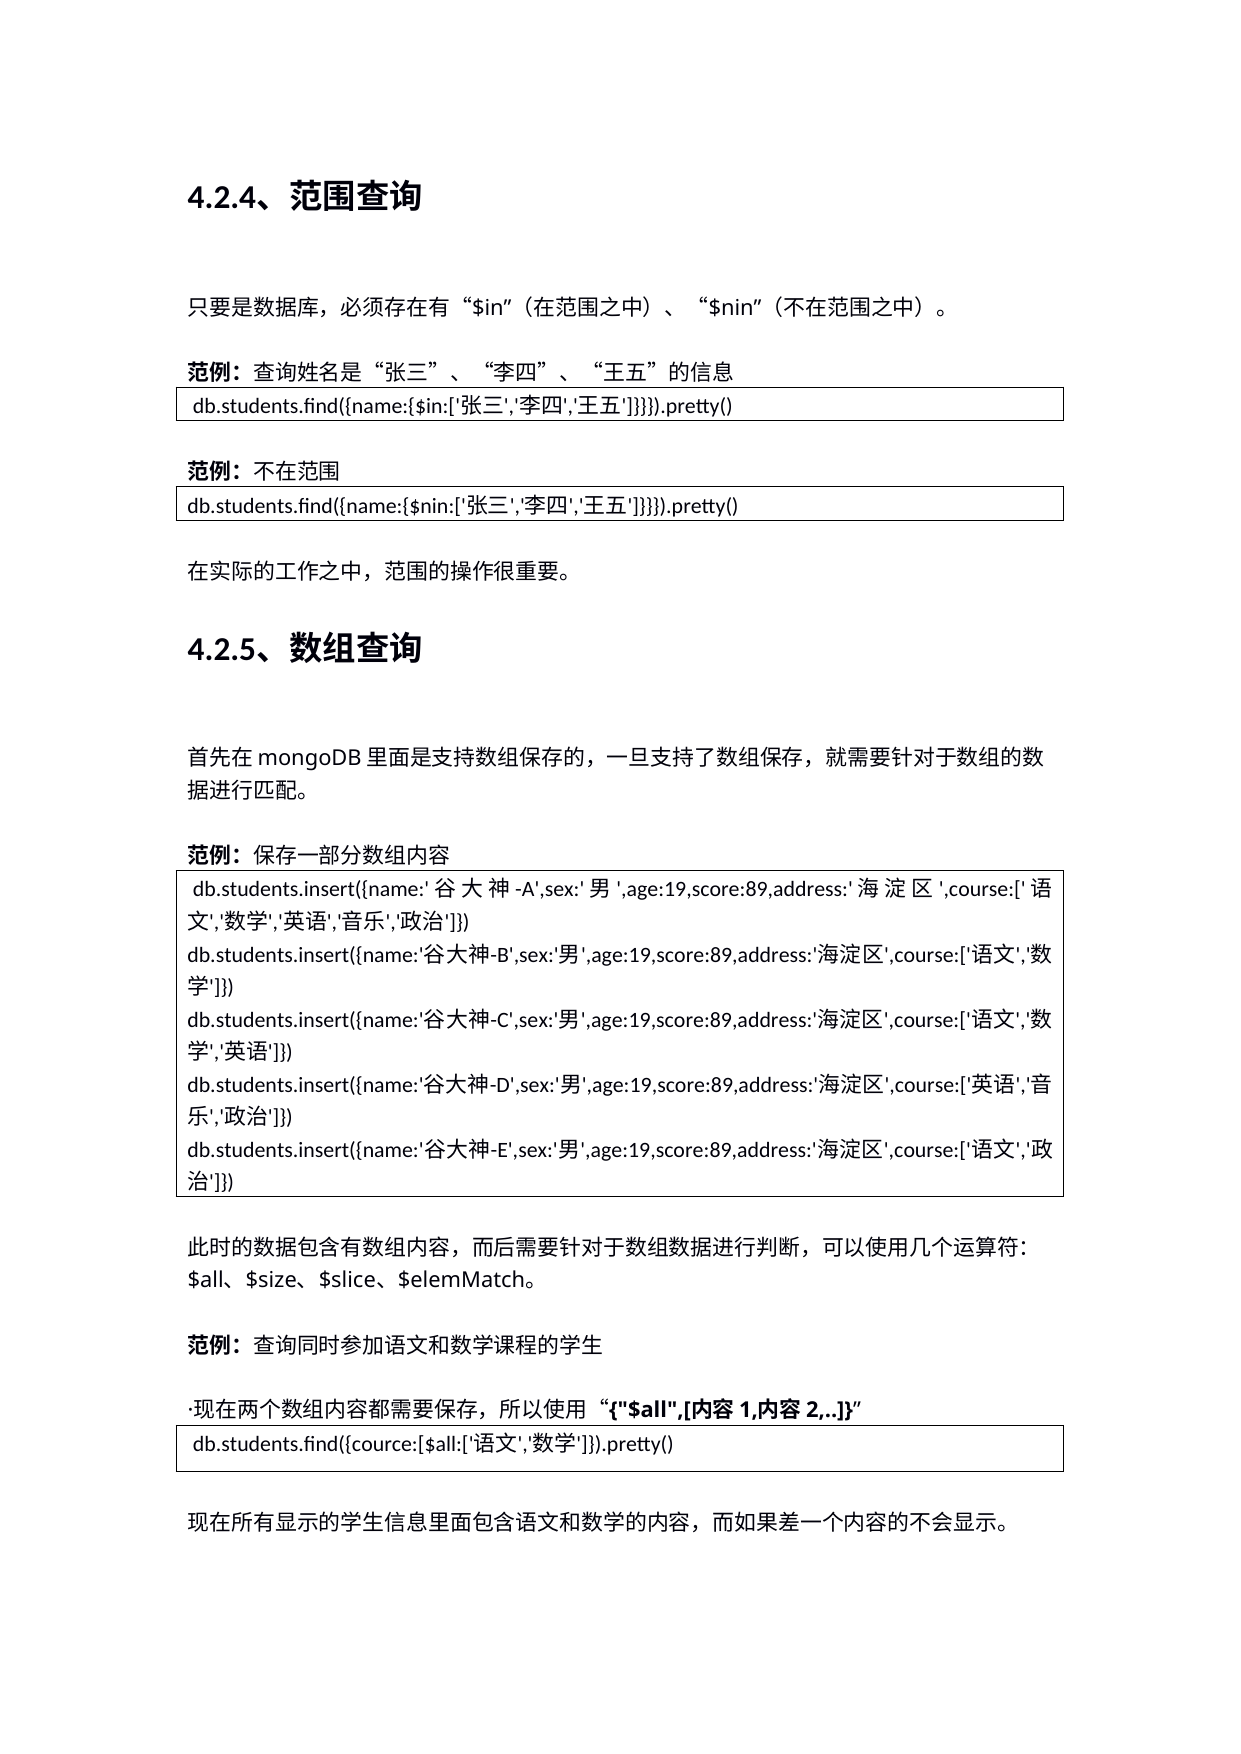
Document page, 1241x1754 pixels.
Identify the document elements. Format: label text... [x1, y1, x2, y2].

text 在实际的工作之中，范围的操作很重要。 [187, 553, 1053, 586]
text 现在所有显示的学生信息里面包含语文和数学的内容，而如果差一个内容的不会显示。 [187, 1504, 1053, 1537]
subtitle 4.2.5、数组查询 [187, 613, 1053, 678]
text 只要是数据库，必须存在有“$in”（在范围之中）、“$nin”（不在范围之中）。 [187, 289, 1053, 322]
text 此时的数据包含有数组内容，而后需要针对于数组数据进行判断，可以使用几个运算符：$all、$size、$slice、$elemMatch。 [187, 1230, 1053, 1295]
text 范例：不在范围 [187, 454, 1053, 486]
table_header db.students.find({name:{$in:['张三','李四','王五']}}}).pretty() [177, 388, 1063, 420]
text 范例：查询姓名是“张三”、“李四”、“王五”的信息 [187, 354, 1053, 387]
subtitle 4.2.4、范围查询 [187, 162, 1053, 227]
text 首先在mongoDB里面是支持数组保存的，一旦支持了数组保存，就需要针对于数组的数据进行匹配。 [187, 740, 1053, 805]
text 范例：查询同时参加语文和数学课程的学生 [187, 1327, 1053, 1360]
table_header db.students.find({cource:[$all:['语文','数学']}).pretty() [177, 1426, 1063, 1471]
table_header db.students.insert({name:'谷大神-A',sex:'男',age:19,score:89,address:'海淀区',course:['语文','数学','英语','音乐','政治']}) db.students.insert({name:'谷大神-B',sex:'男',age:19,score:89,address:'海淀区',course:['语文','数学']}) db.students.insert({name:'谷大神-C',sex:'男',age:19,score:89,address:'海淀区',course:['语文','数学','英语']}) db.students.insert({name:'谷大神-D',sex:'男',age:19,score:89,address:'海淀区',course:['英语','音乐','政治']}) db.students.insert({name:'谷大神-E',sex:'男',age:19,score:89,address:'海淀区',course:['语文','政治']}) [177, 871, 1063, 1196]
table_header db.students.find({name:{$nin:['张三','李四','王五']}}}).pretty() [177, 487, 1063, 520]
text 范例：保存一部分数组内容 [187, 838, 1053, 870]
text ·现在两个数组内容都需要保存，所以使用“{"$all",[内容1,内容2,..]}” [187, 1392, 1053, 1425]
